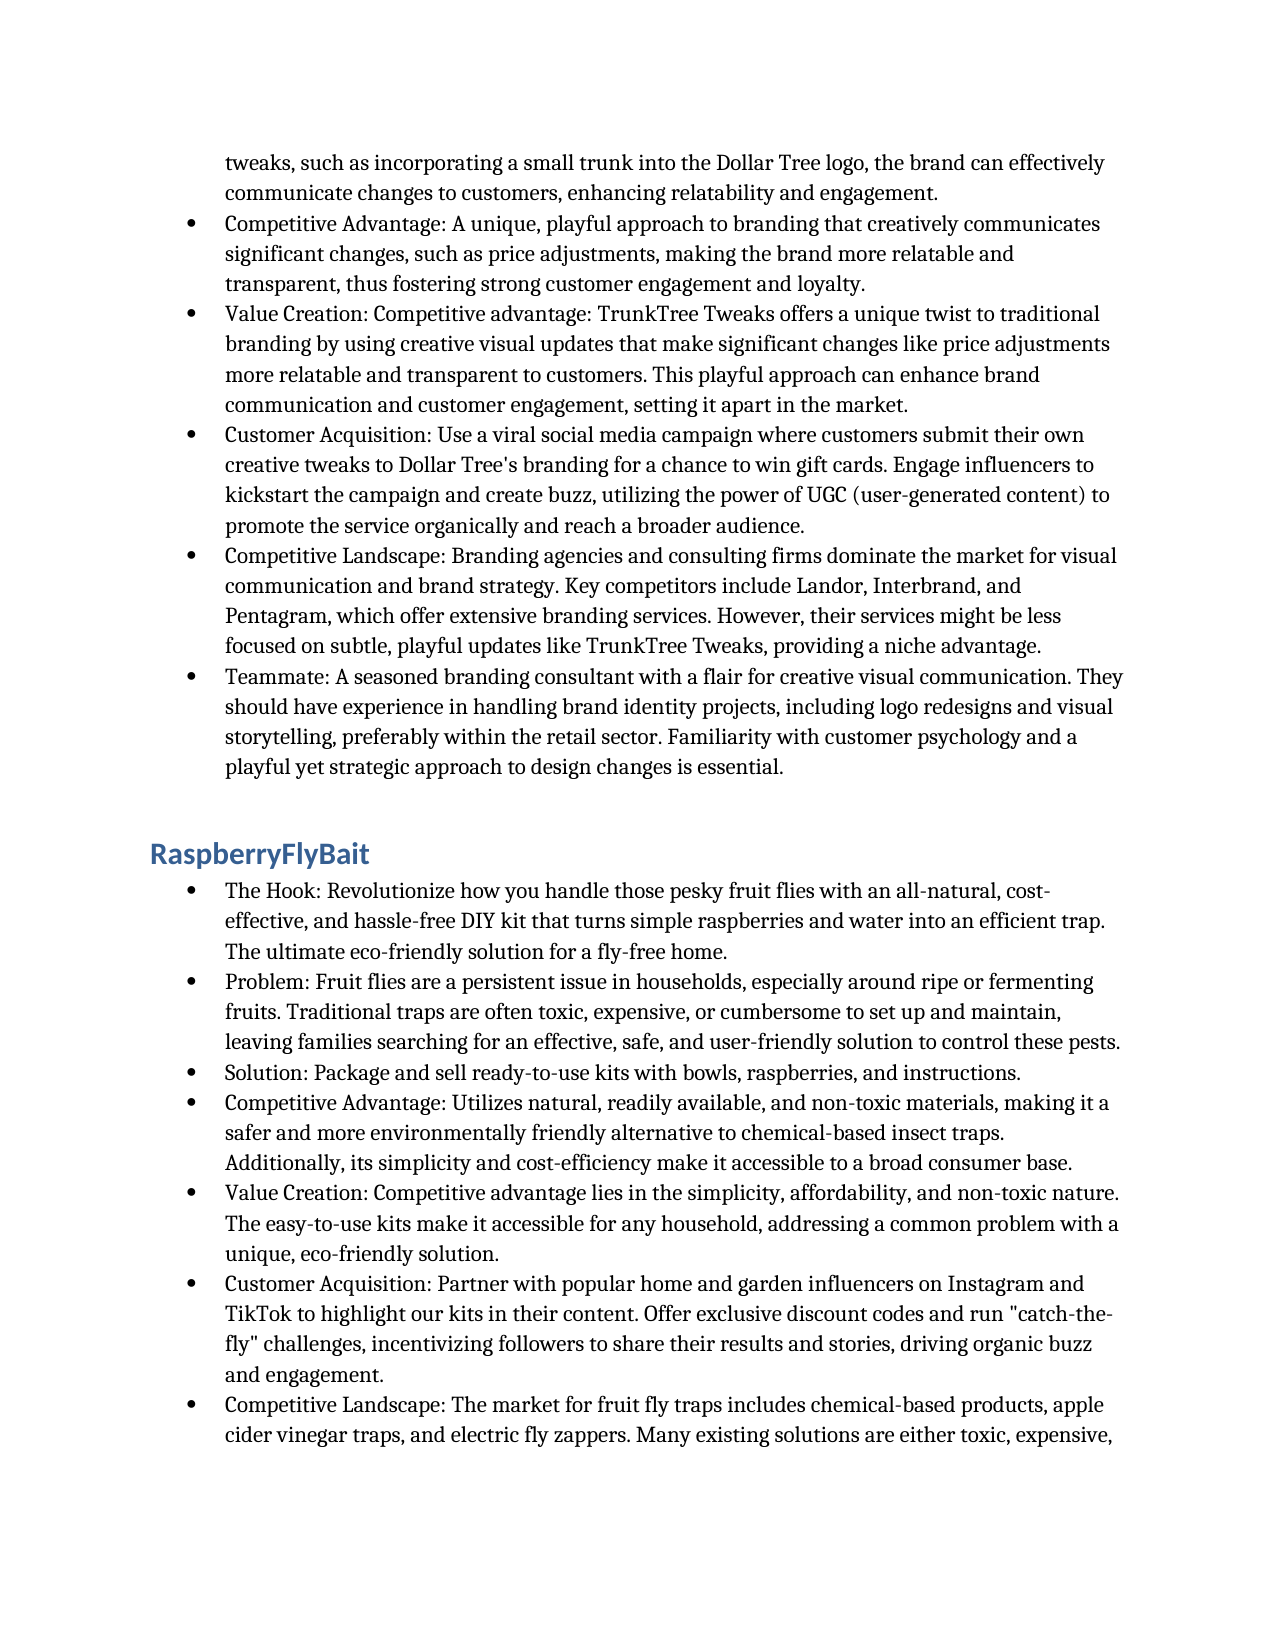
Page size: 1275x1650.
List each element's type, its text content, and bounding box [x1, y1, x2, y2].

list Competitive Advantage: Utilizes natural, readily available, and non-toxic materials, making it a safer and more environmentally friendly alternative to chemical-based insect traps. Additionally, its simplicity and cost-efficiency make it accessible to a broad consumer base. [187, 1089, 1125, 1176]
list Problem: Fruit flies are a persistent issue in households, especially around ripe or fermenting fruits. Traditional traps are often toxic, expensive, or cumbersome to set up and maintain, leaving families searching for an effective, safe, and user-friendly solution to control these pests. [187, 969, 1125, 1056]
list Customer Acquisition: Use a viral social media campaign where customers submit their own creative tweaks to Dollar Tree's branding for a chance to win gift cards. Engage influencers to kickstart the campaign and create buzz, utilizing the power of UGC (user-generated content) to promote the service organically and reach a broader audience. [187, 422, 1125, 539]
list Customer Acquisition: Partner with popular home and garden influencers on Instagram and TikTok to highlight our kits in their content. Offer exclusive discount codes and run "catch-the-fly" challenges, incentivizing followers to share their results and stories, driving organic buzz and engagement. [187, 1271, 1125, 1388]
list Value Creation: Competitive advantage lies in the simplicity, affordability, and non-toxic nature. The easy-to-use kits make it accessible for any household, addressing a common problem with a unique, eco-friendly solution. [187, 1180, 1125, 1267]
subtitle RaspberryFlyBait [150, 834, 1125, 872]
list Solution: Package and sell ready-to-use kits with bowls, raspberries, and instructions. [187, 1059, 1125, 1086]
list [187, 1392, 1125, 1448]
list Value Creation: Competitive advantage: TrunkTree Tweaks offers a unique twist to traditional branding by using creative visual updates that make significant changes like price adjustments more relatable and transparent to customers. This playful approach can enhance brand communication and customer engagement, setting it apart in the market. [187, 301, 1125, 418]
list Competitive Landscape: Branding agencies and consulting firms dominate the market for visual communication and brand strategy. Key competitors include Landor, Interbrand, and Pentagram, which offer extensive branding services. However, their services might be less focused on subtle, playful updates like TrunkTree Tweaks, providing a niche advantage. [187, 543, 1125, 660]
list The Hook: Revolutionize how you handle those pesky fruit flies with an all-natural, cost-effective, and hassle-free DIY kit that turns simple raspberries and water into an efficient trap. The ultimate eco-friendly solution for a fly-free home. [187, 878, 1125, 965]
list Teammate: A seasoned branding consultant with a flair for creative visual communication. They should have experience in handling brand identity projects, including logo redesigns and visual storytelling, preferably within the retail sector. Familiarity with customer psychology and a playful yet strategic approach to design changes is essential. [187, 663, 1125, 781]
list Competitive Advantage: A unique, playful approach to branding that creatively communicates significant changes, such as price adjustments, making the brand more relatable and transparent, thus fostering strong customer engagement and loyalty. [187, 210, 1125, 297]
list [187, 150, 1125, 207]
